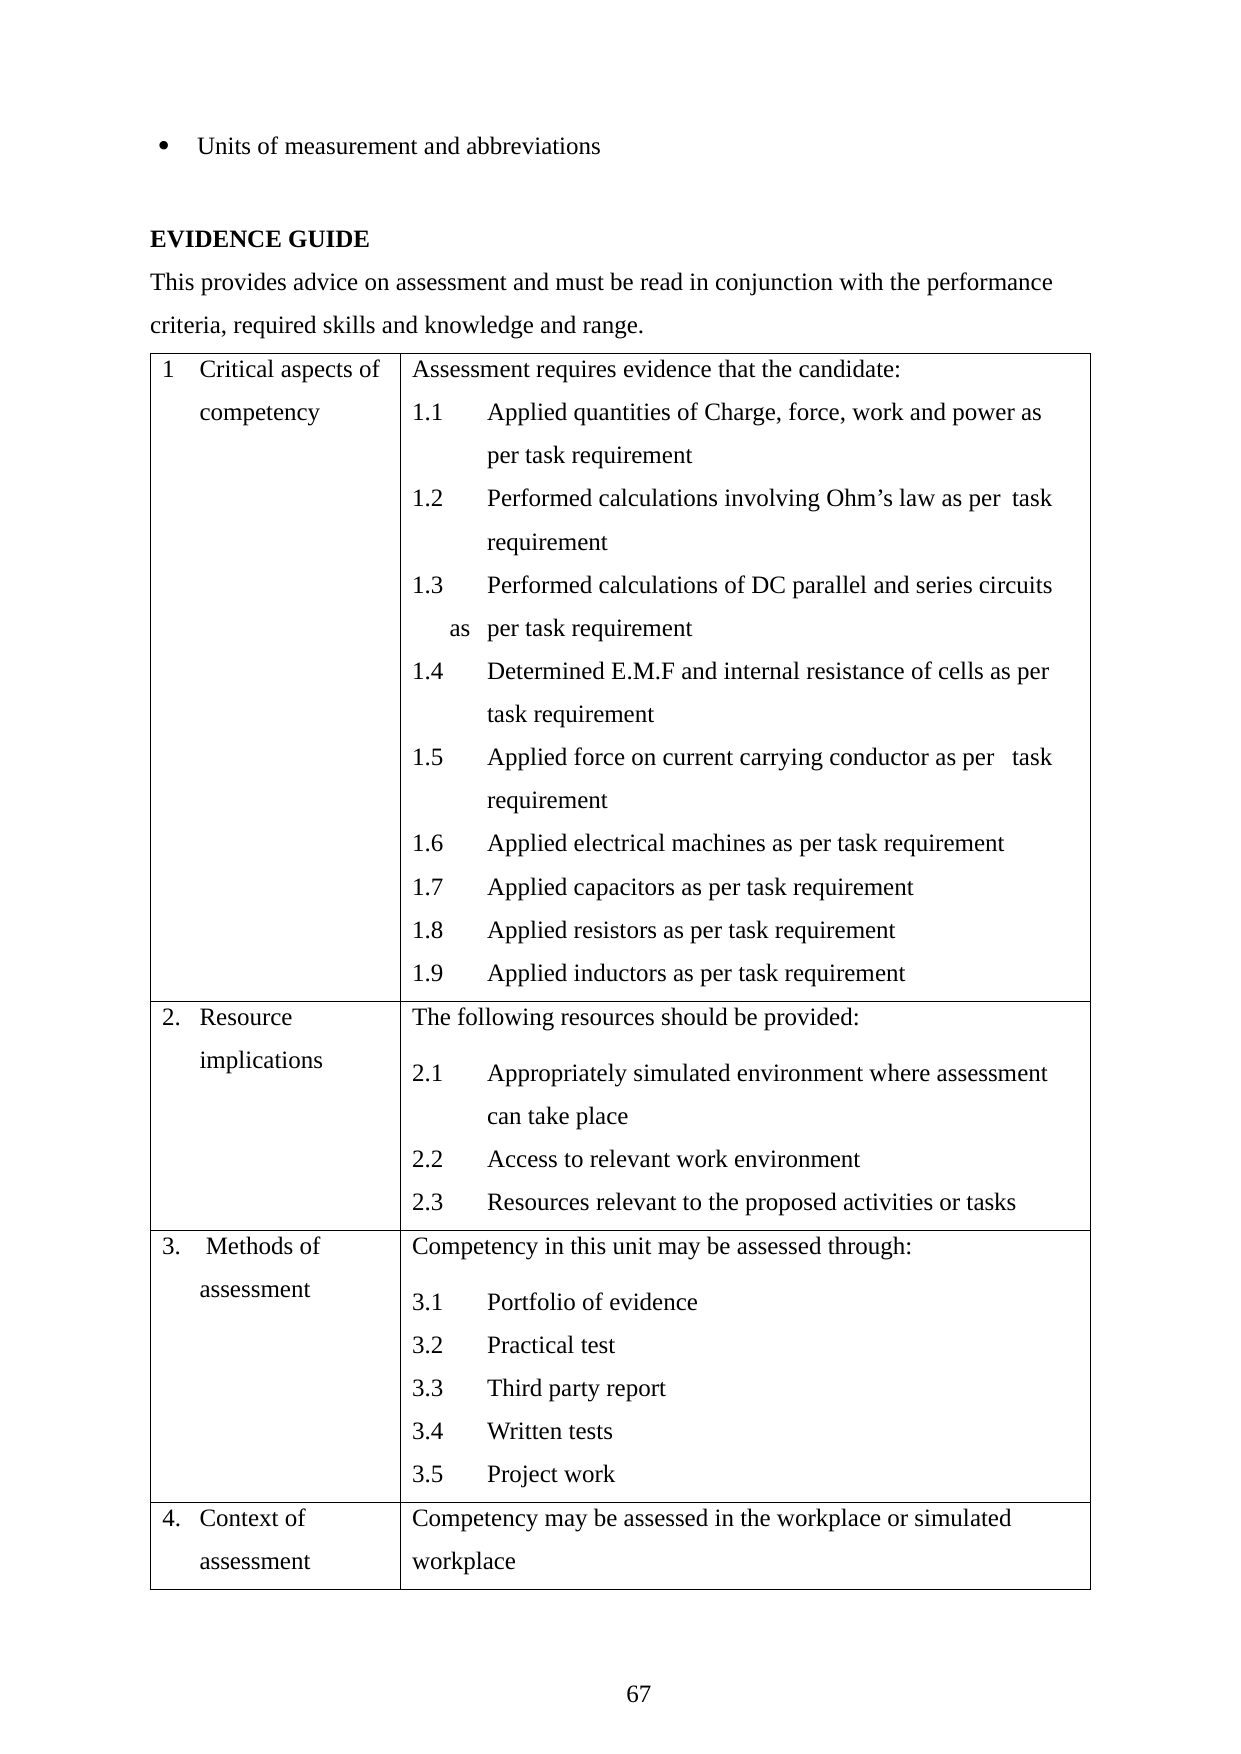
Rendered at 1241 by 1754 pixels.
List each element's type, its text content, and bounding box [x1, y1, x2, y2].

table_cell The following resources should be provided: Appropriately simulated environment where assessment can take place Access to relevant work environment Resources relevant to the proposed activities or tasks [401, 1002, 1090, 1230]
table_cell Methods of assessment [151, 1231, 400, 1502]
table_header Critical aspects of competency [151, 354, 400, 1001]
text This provides advice on assessment and must be read in conjunction with the performance criteria, required skills and knowledge and range. [150, 267, 1090, 339]
text EVIDENCE GUIDE [150, 224, 1090, 252]
table_cell Competency in this unit may be assessed through: Portfolio of evidence Practical test Third party report Written tests Project work [401, 1231, 1090, 1502]
table_header Assessment requires evidence that the candidate: Applied quantities of Charge, force, work and power as per task requirement Performed calculations involving Ohm’s law as per task requirement Performed calculations of DC parallel and series circuits as per task requirement Determined E.M.F and internal resistance of cells as per task requirement Applied force on current carrying conductor as per task requirement Applied electrical machines as per task requirement Applied capacitors as per task requirement Applied resistors as per task requirement Applied inductors as per task requirement [401, 354, 1090, 1001]
list Units of measurement and abbreviations [159, 131, 1090, 160]
table_cell Competency may be assessed in the workplace or simulated workplace [401, 1503, 1090, 1589]
table_cell Resource implications [151, 1002, 400, 1230]
table_cell Context of assessment [151, 1503, 400, 1589]
